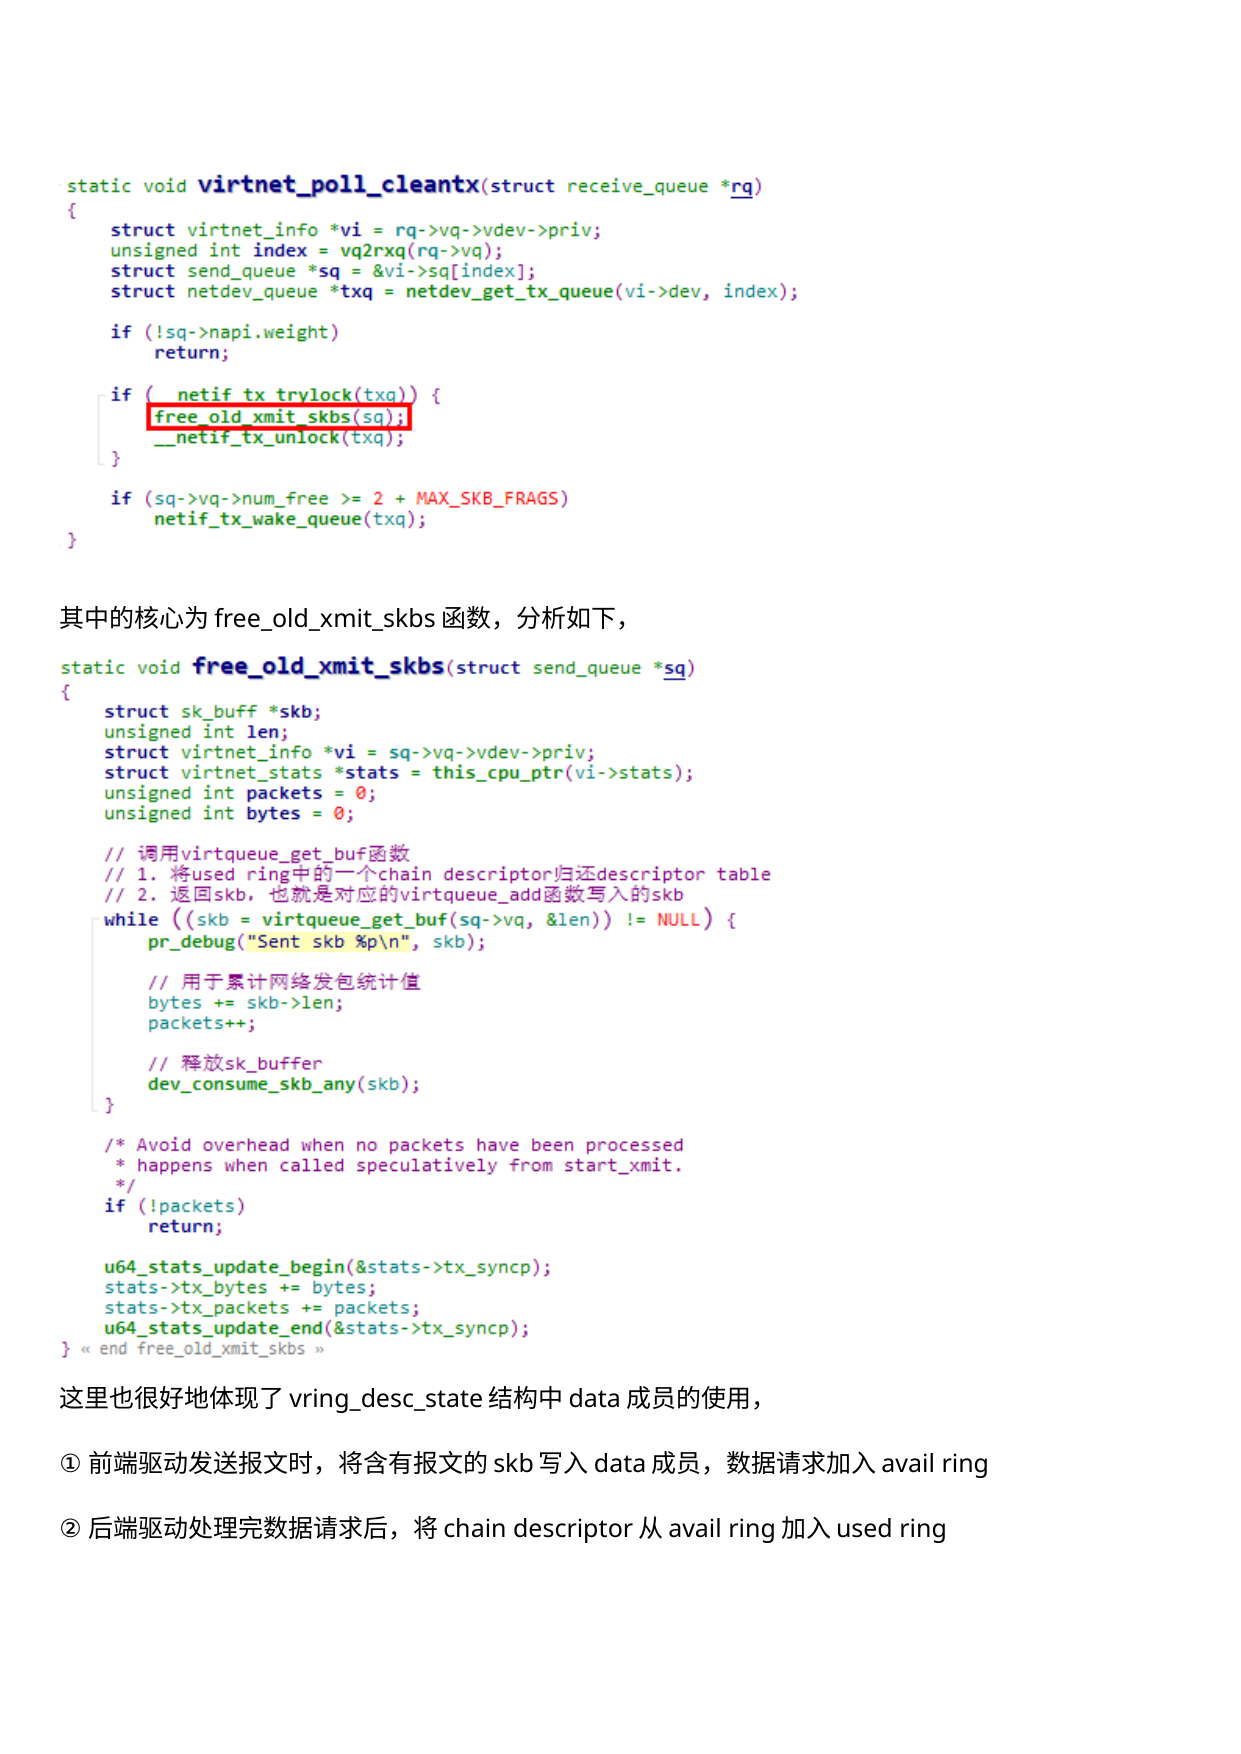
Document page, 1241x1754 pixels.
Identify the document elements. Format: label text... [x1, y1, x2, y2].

text 这里也很好地体现了vring_desc_state结构中data成员的使用， [59, 1364, 1181, 1429]
picture [59, 649, 778, 1364]
text ② 后端驱动处理完数据请求后，将chain descriptor从avail ring加入used ring [59, 1494, 1181, 1559]
picture [59, 162, 803, 555]
text ① 前端驱动发送报文时，将含有报文的skb写入data成员，数据请求加入avail ring [59, 1429, 1181, 1494]
text 其中的核心为free_old_xmit_skbs函数，分析如下， [59, 584, 1181, 649]
